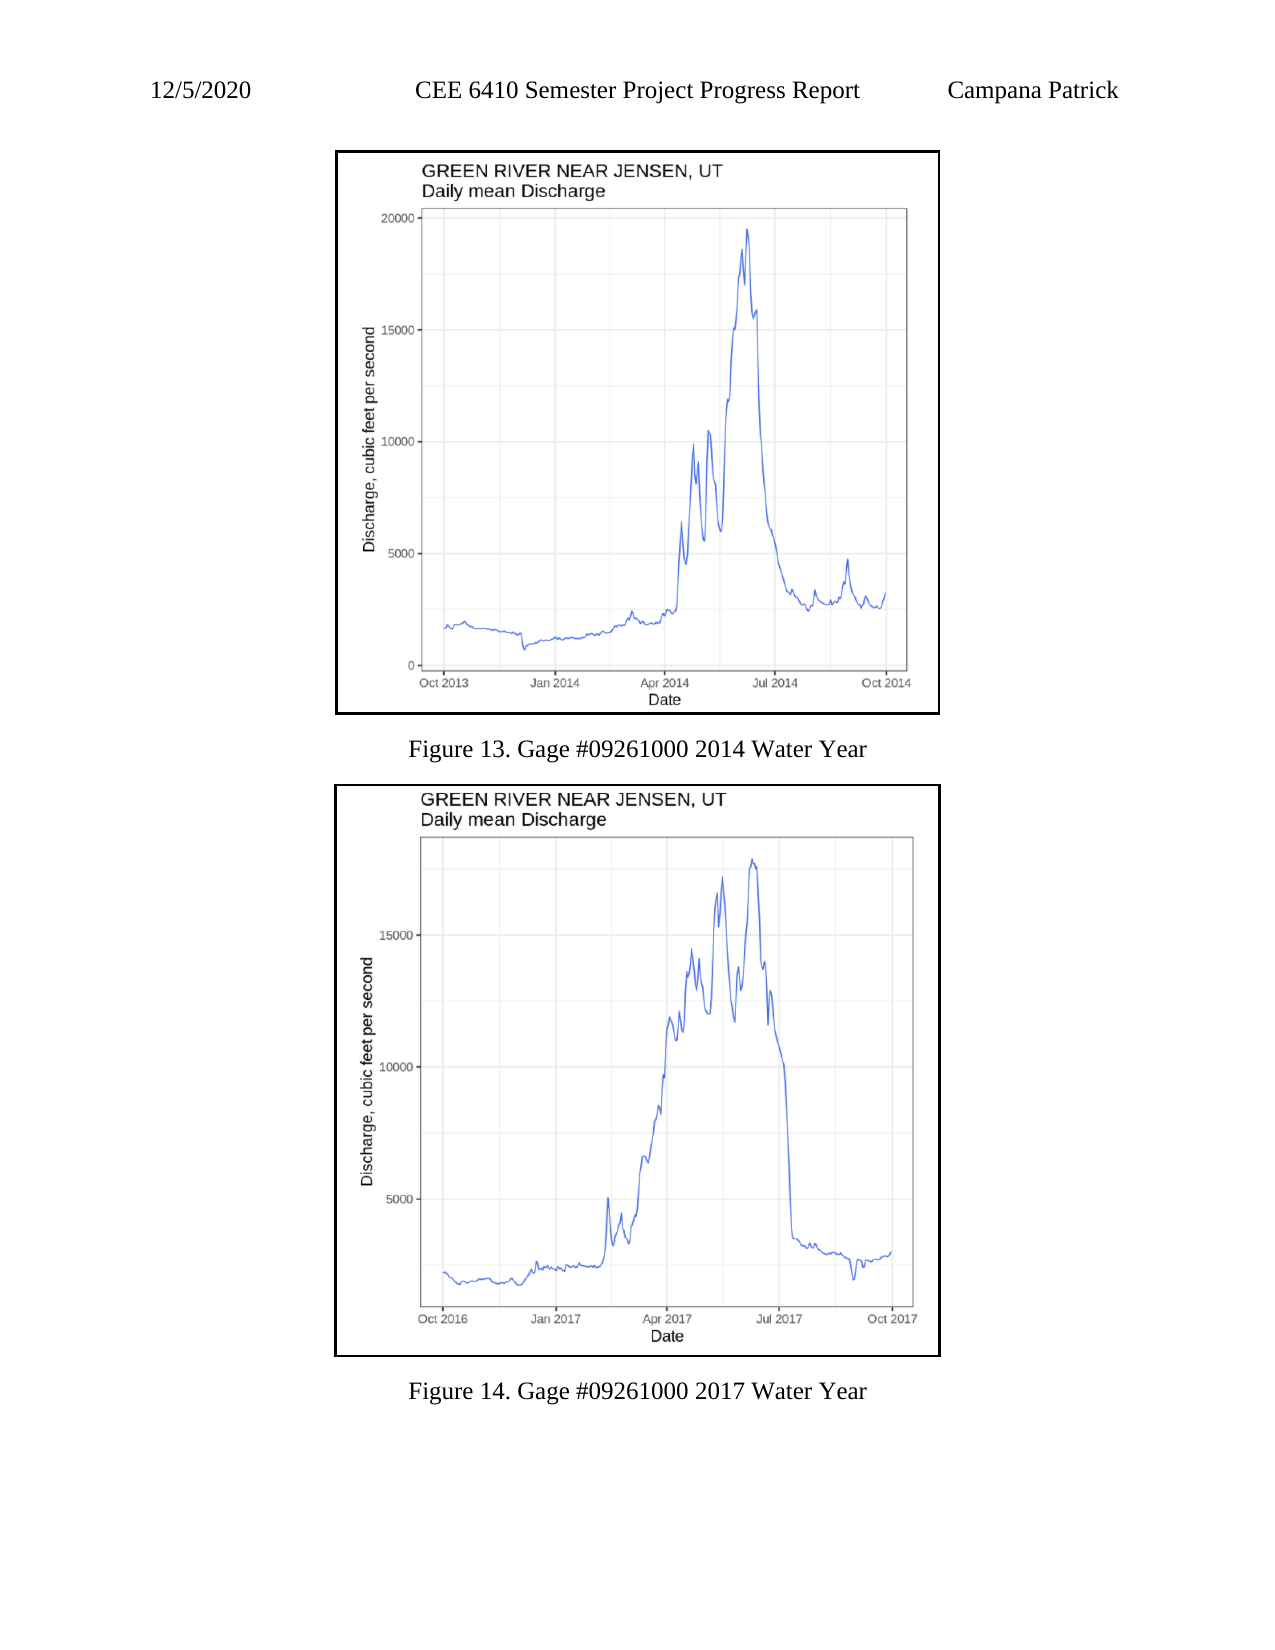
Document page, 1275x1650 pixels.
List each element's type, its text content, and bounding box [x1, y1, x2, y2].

text Figure 14. Gage #09261000 2017 Water Year [150, 1376, 1125, 1405]
picture [337, 786, 938, 1355]
picture [338, 153, 938, 712]
text Figure 13. Gage #09261000 2014 Water Year [150, 734, 1125, 763]
